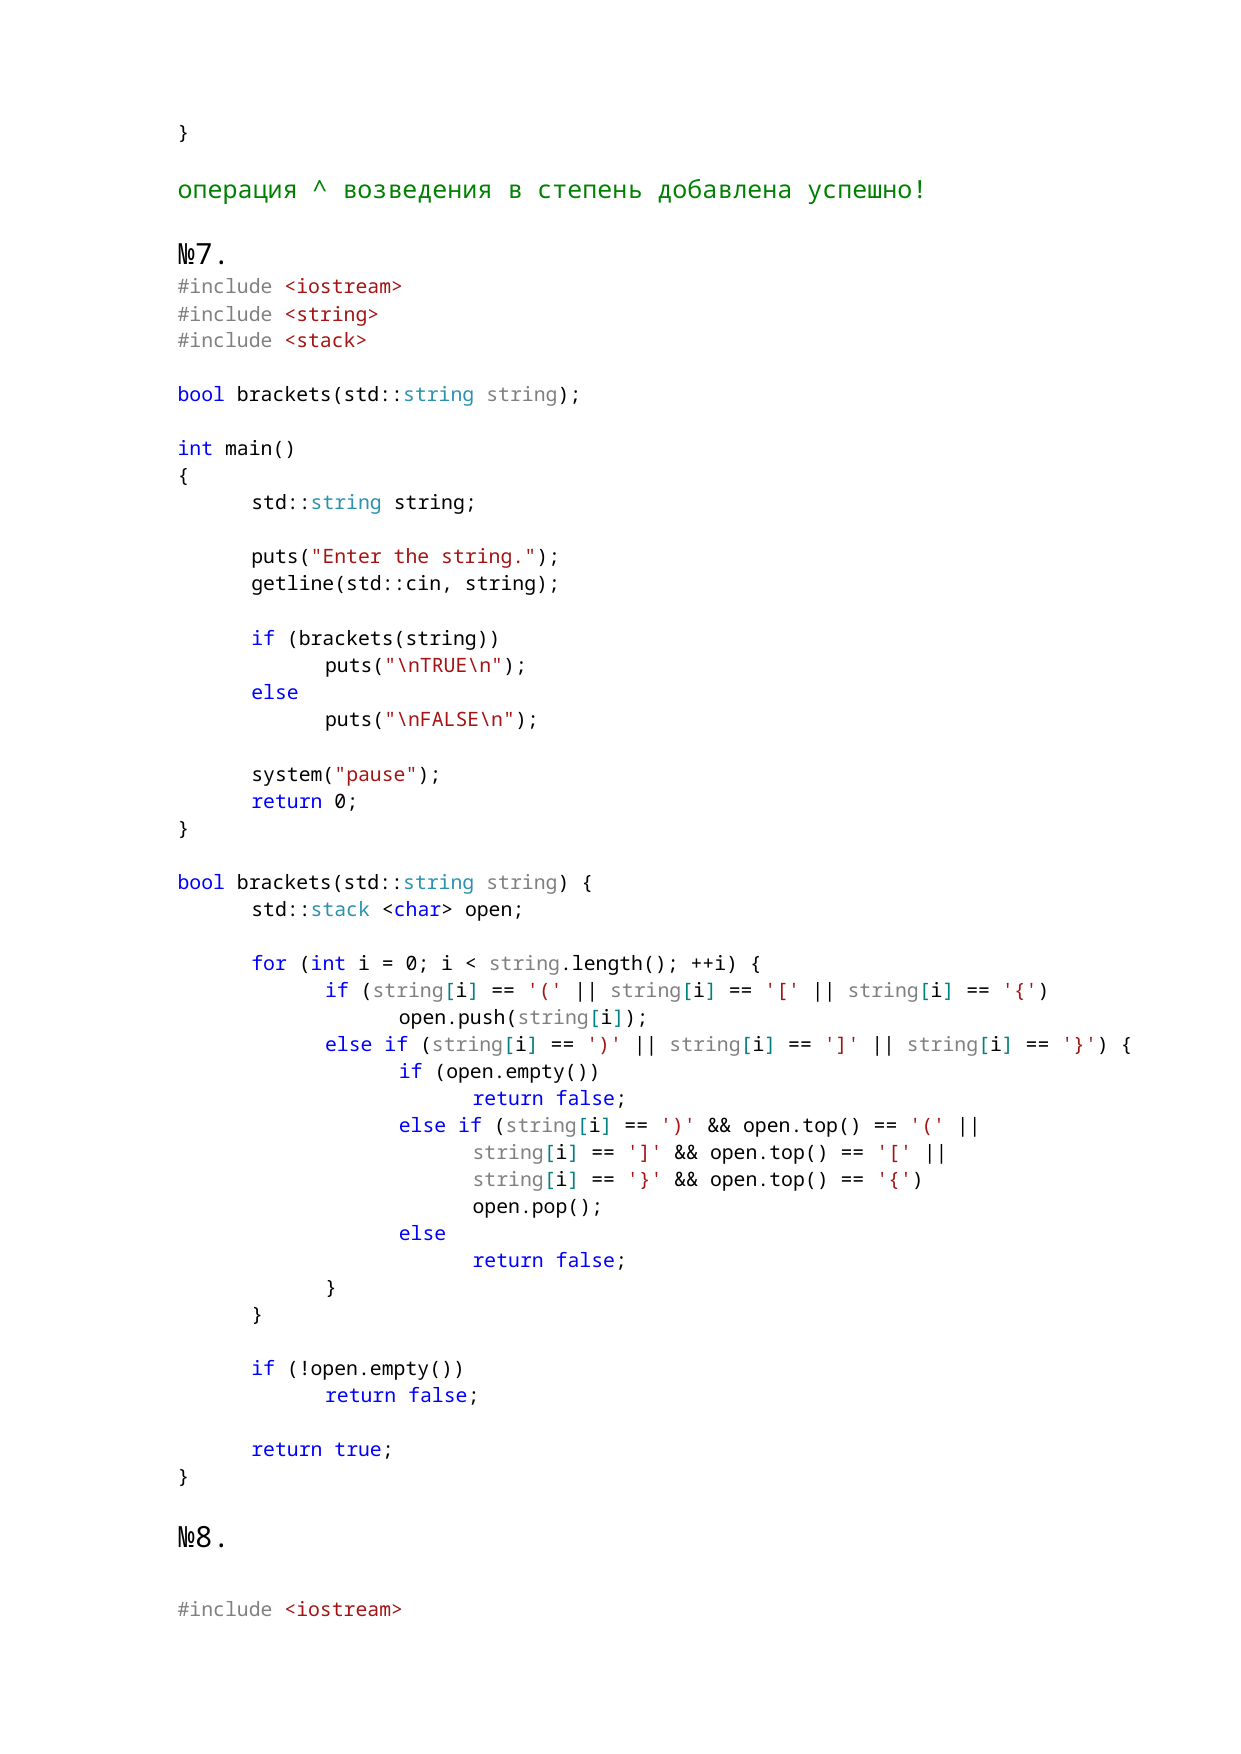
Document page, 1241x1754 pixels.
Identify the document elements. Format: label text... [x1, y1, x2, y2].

text else [177, 1219, 1152, 1246]
text else [177, 678, 1152, 706]
text №7. [177, 233, 1152, 273]
text open.pop(); [177, 1192, 1152, 1219]
text else if (string[i] == ')' && open.top() == '(' || [177, 1111, 1152, 1138]
text string[i] == ']' && open.top() == '[' || [177, 1138, 1152, 1165]
text #include <iostream> [177, 1595, 1152, 1622]
text bool brackets(std::string string); [177, 381, 1152, 408]
text for (int i = 0; i < string.length(); ++i) { [177, 949, 1152, 976]
text if (string[i] == '(' || string[i] == '[' || string[i] == '{') [177, 976, 1152, 1003]
text else if (string[i] == ')' || string[i] == ']' || string[i] == '}') { [177, 1030, 1152, 1057]
text if (!open.empty()) [177, 1354, 1152, 1381]
text puts("Enter the string."); [177, 543, 1152, 569]
text #include <stack> [177, 327, 1152, 354]
text операция ^ возведения в степень добавлена успешно! [177, 172, 1152, 206]
text } [177, 118, 1152, 145]
text if (open.empty()) [177, 1057, 1152, 1084]
text №8. [177, 1516, 1152, 1556]
text int main() [177, 435, 1152, 462]
text #include <iostream> [177, 273, 1152, 300]
text #include <string> [177, 300, 1152, 327]
text { [177, 462, 1152, 489]
text string[i] == '}' && open.top() == '{') [177, 1165, 1152, 1192]
text return 0; [177, 787, 1152, 814]
text return false; [177, 1381, 1152, 1408]
text return false; [177, 1246, 1152, 1273]
text getline(std::cin, string); [177, 569, 1152, 597]
text puts("\nTRUE\n"); [177, 652, 1152, 678]
text system("pause"); [177, 761, 1152, 787]
text std::string string; [177, 489, 1152, 516]
text } [177, 1300, 1152, 1327]
text } [177, 814, 1152, 841]
text return true; [177, 1435, 1152, 1462]
text return false; [177, 1084, 1152, 1111]
text std::stack <char> open; [177, 895, 1152, 922]
text } [177, 1462, 1152, 1489]
text } [177, 1273, 1152, 1300]
text puts("\nFALSE\n"); [177, 706, 1152, 732]
text open.push(string[i]); [177, 1003, 1152, 1030]
text if (brackets(string)) [177, 624, 1152, 652]
text bool brackets(std::string string) { [177, 868, 1152, 895]
